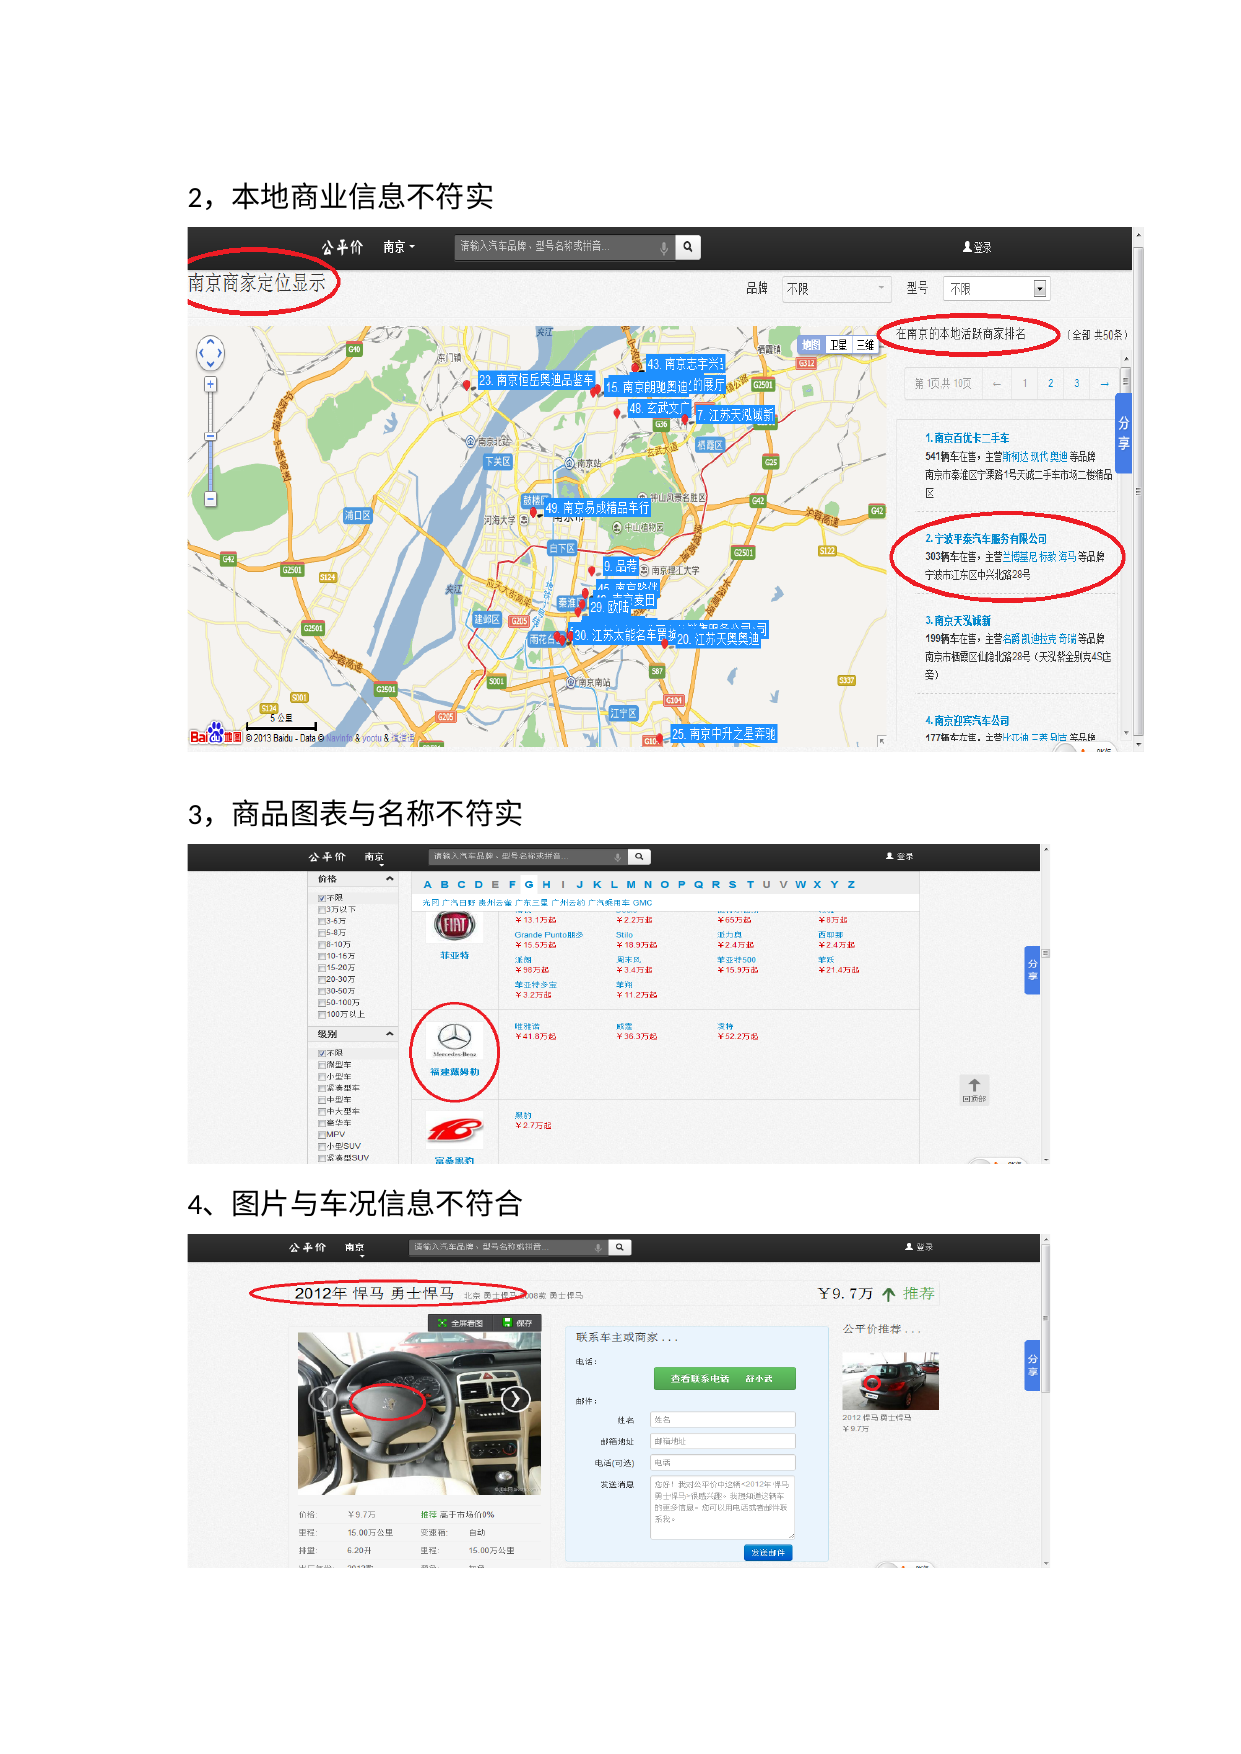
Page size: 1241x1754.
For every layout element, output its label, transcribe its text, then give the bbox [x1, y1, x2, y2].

picture [187, 227, 1144, 752]
picture [187, 1234, 1050, 1568]
text 3，商品图表与名称不符实 [187, 779, 1053, 844]
picture [187, 844, 1050, 1164]
text 2，本地商业信息不符实 [187, 162, 1053, 227]
